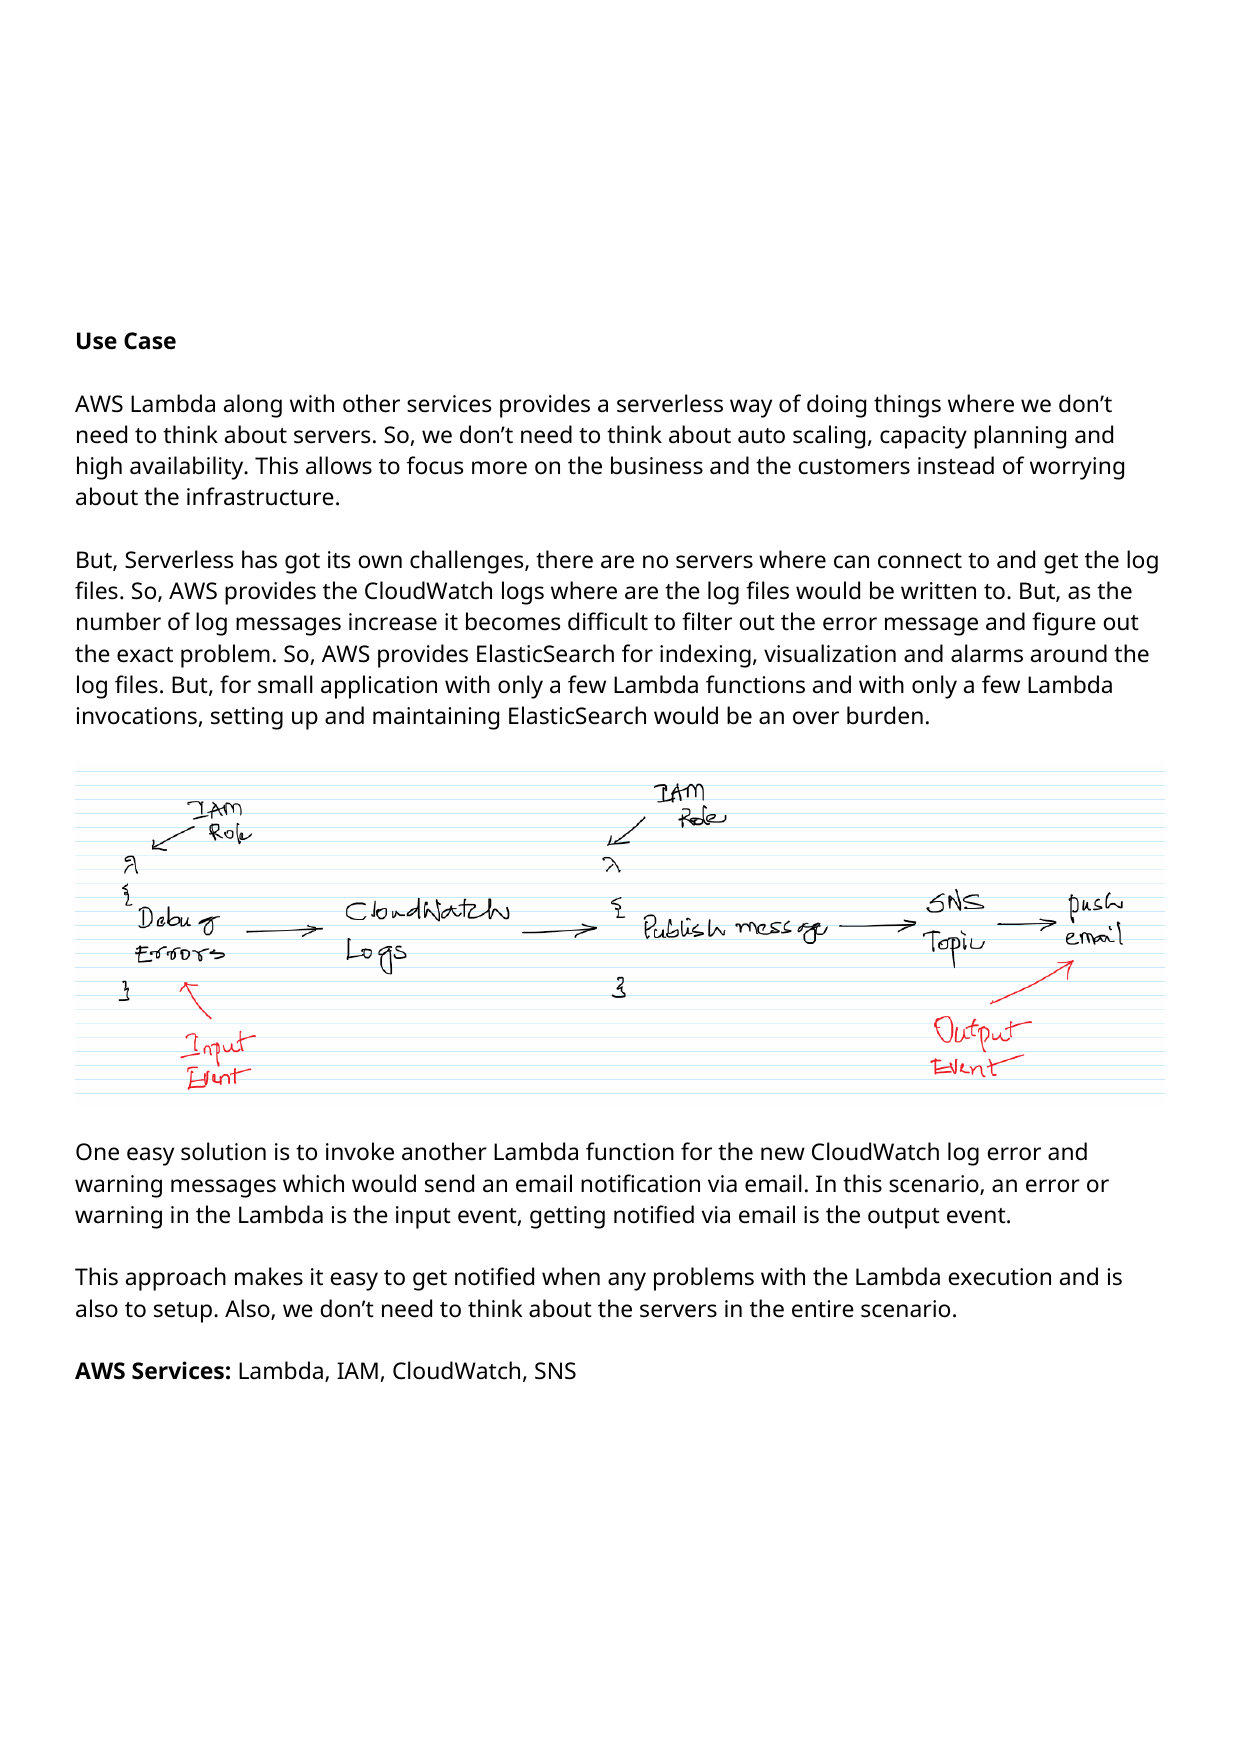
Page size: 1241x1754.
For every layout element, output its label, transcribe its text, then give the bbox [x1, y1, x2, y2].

text AWS Services: Lambda, IAM, CloudWatch, SNS [75, 1355, 1165, 1386]
text Use Case [75, 325, 1165, 356]
picture [75, 762, 1166, 1106]
text This approach makes it easy to get notified when any problems with the Lambda execution and is also to setup. Also, we don’t need to think about the servers in the entire scenario. [75, 1261, 1165, 1324]
text AWS Lambda along with other services provides a serverless way of doing things where we don’t need to think about servers. So, we don’t need to think about auto scaling, capacity planning and high availability. This allows to focus more on the business and the customers instead of worrying about the infrastructure. [75, 387, 1165, 512]
text One easy solution is to invoke another Lambda function for the new CloudWatch log error and warning messages which would send an email notification via email. In this scenario, an error or warning in the Lambda is the input event, getting notified via email is the output event. [75, 1136, 1165, 1230]
text But, Serverless has got its own challenges, there are no servers where can connect to and get the log files. So, AWS provides the CloudWatch logs where are the log files would be written to. But, as the number of log messages increase it becomes difficult to filter out the error message and figure out the exact problem. So, AWS provides ElasticSearch for indexing, visualization and alarms around the log files. But, for small application with only a few Lambda functions and with only a few Lambda invocations, setting up and maintaining ElasticSearch would be an over burden. [75, 544, 1165, 731]
